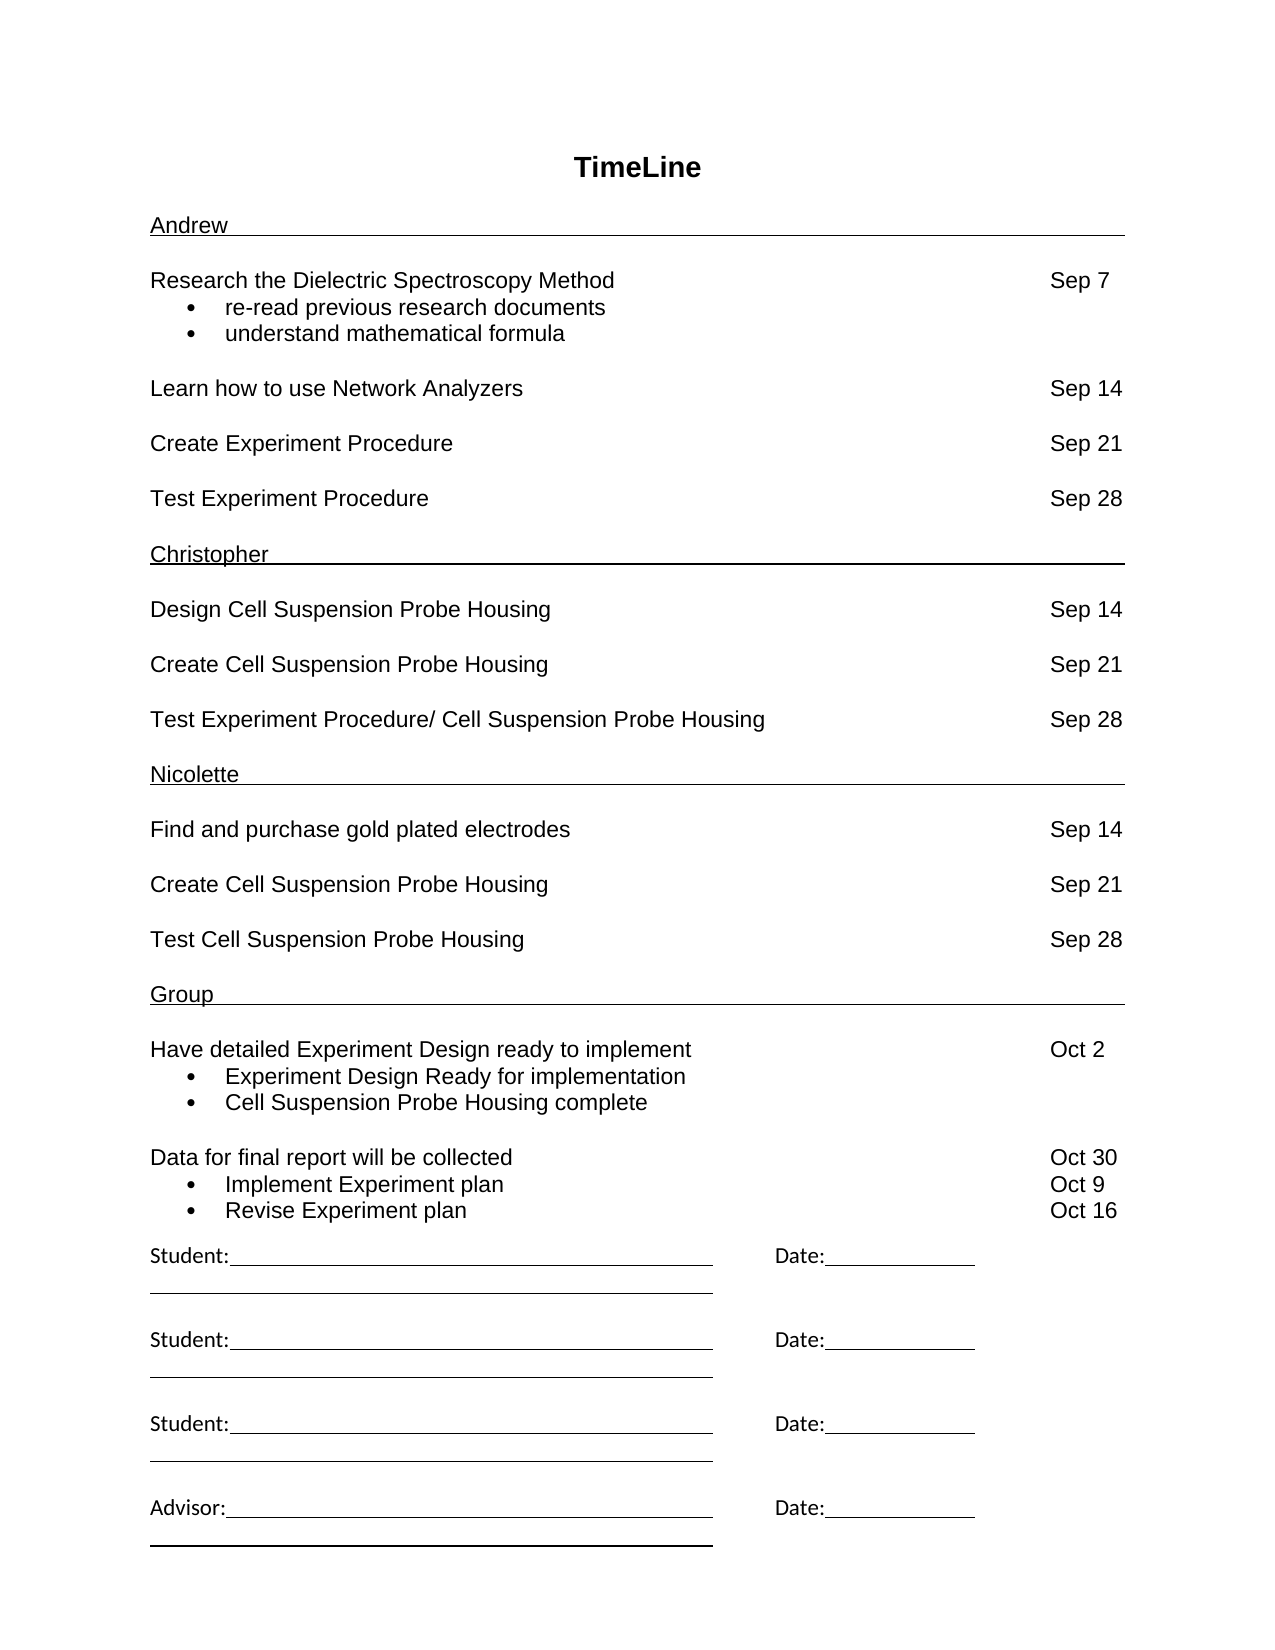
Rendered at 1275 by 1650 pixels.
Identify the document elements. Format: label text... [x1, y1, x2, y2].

text Data for final report will be collected Oct 30 [150, 1144, 1125, 1171]
text Create Cell Suspension Probe Housing Sep 21 [150, 871, 1125, 897]
list understand mathematical formula [187, 320, 1125, 346]
text Test Experiment Procedure/ Cell Suspension Probe Housing Sep 28 [150, 706, 1125, 732]
list Revise Experiment plan Oct 16 [187, 1197, 1125, 1223]
list Implement Experiment plan Oct 9 [187, 1171, 1125, 1197]
text Test Experiment Procedure Sep 28 [150, 485, 1125, 512]
list re-read previous research documents [187, 294, 1125, 320]
text TimeLine [150, 150, 1125, 183]
text Test Cell Suspension Probe Housing Sep 28 [150, 926, 1125, 953]
text Create Experiment Procedure Sep 21 [150, 430, 1125, 457]
text Group [150, 981, 1125, 1004]
text Learn how to use Network Analyzers Sep 14 [150, 375, 1125, 402]
list Cell Suspension Probe Housing complete [187, 1089, 1125, 1116]
text Research the Dielectric Spectroscopy Method Sep 7 [150, 267, 1125, 294]
text Nicolette [150, 761, 1125, 784]
text Have detailed Experiment Design ready to implement Oct 2 [150, 1036, 1125, 1063]
text Design Cell Suspension Probe Housing Sep 14 [150, 596, 1125, 622]
text Find and purchase gold plated electrodes Sep 14 [150, 816, 1125, 842]
list Experiment Design Ready for implementation [187, 1063, 1125, 1089]
text Christopher [150, 541, 1125, 563]
text Andrew [150, 212, 1125, 235]
text Create Cell Suspension Probe Housing Sep 21 [150, 651, 1125, 677]
